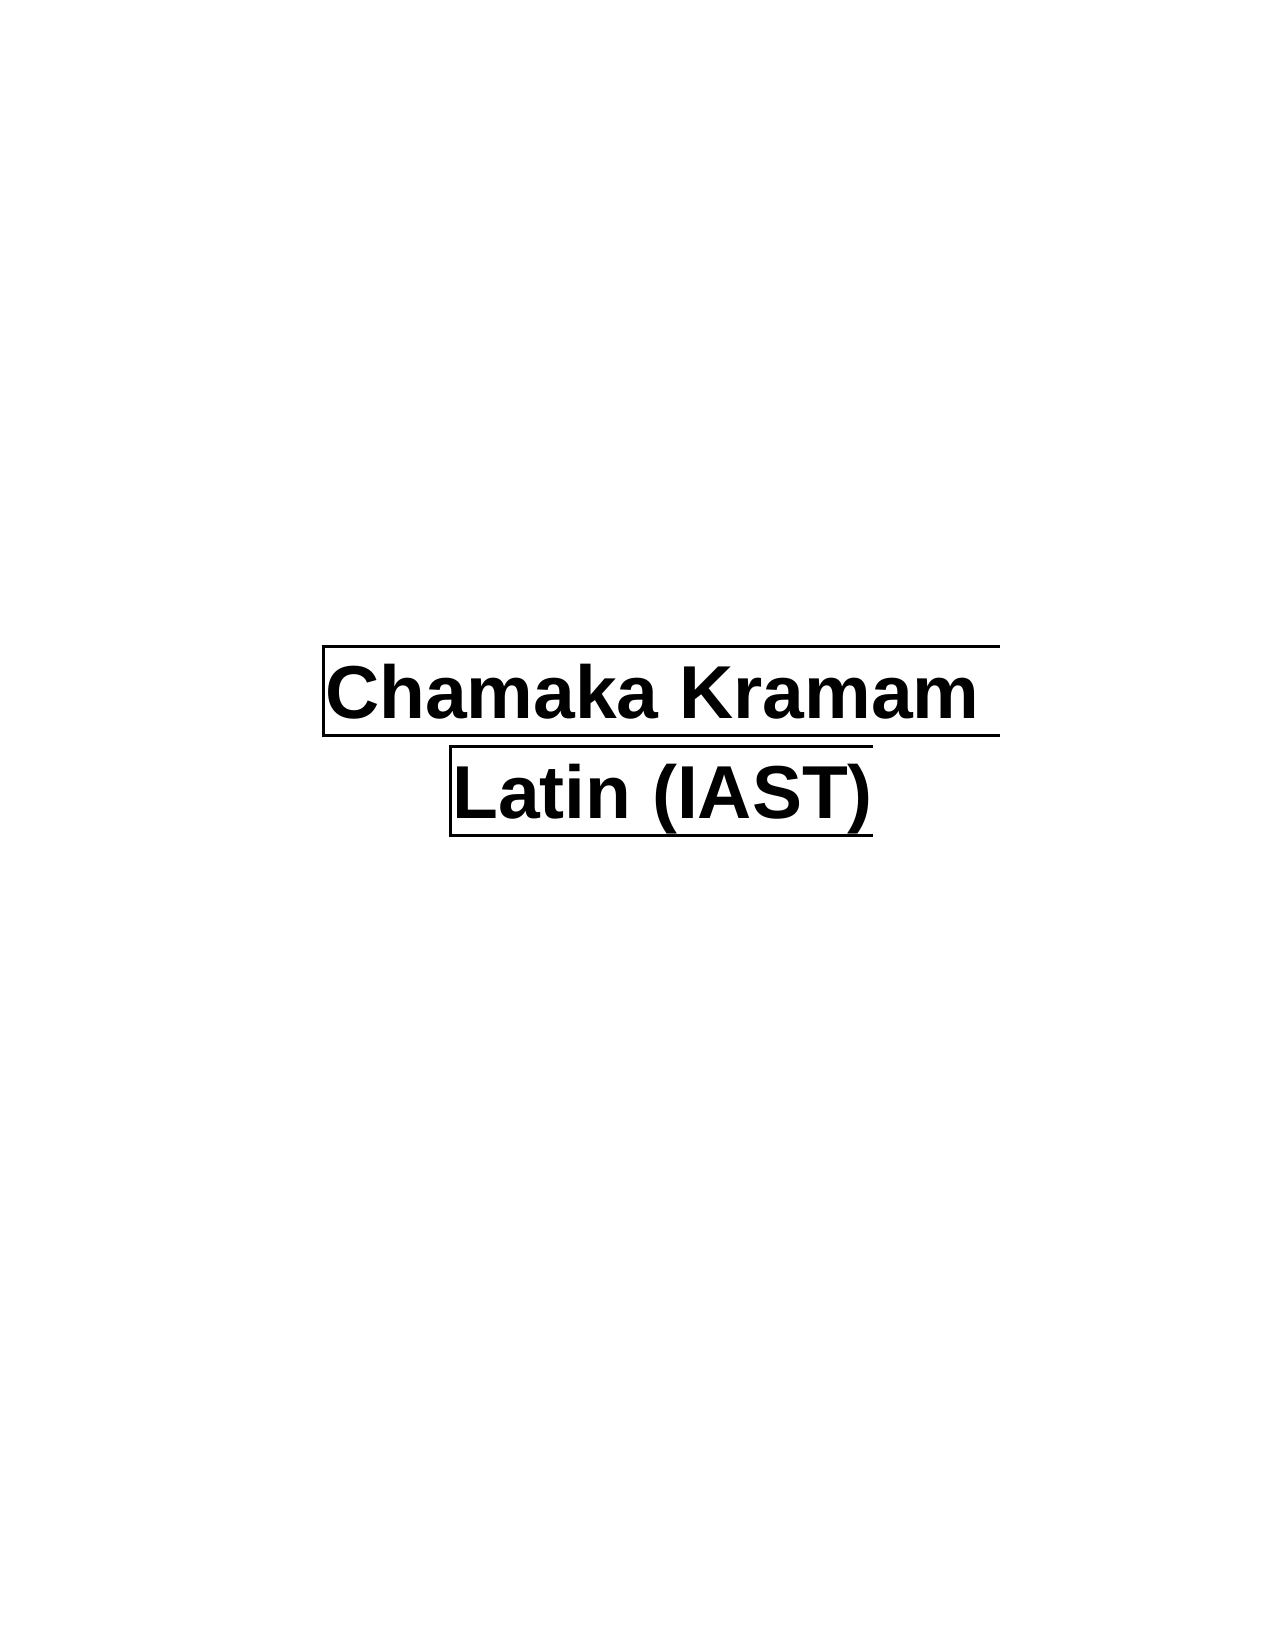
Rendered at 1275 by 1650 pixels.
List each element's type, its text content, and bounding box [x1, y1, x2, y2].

text Chamaka Kramam Latin (IAST) [118, 645, 1204, 868]
